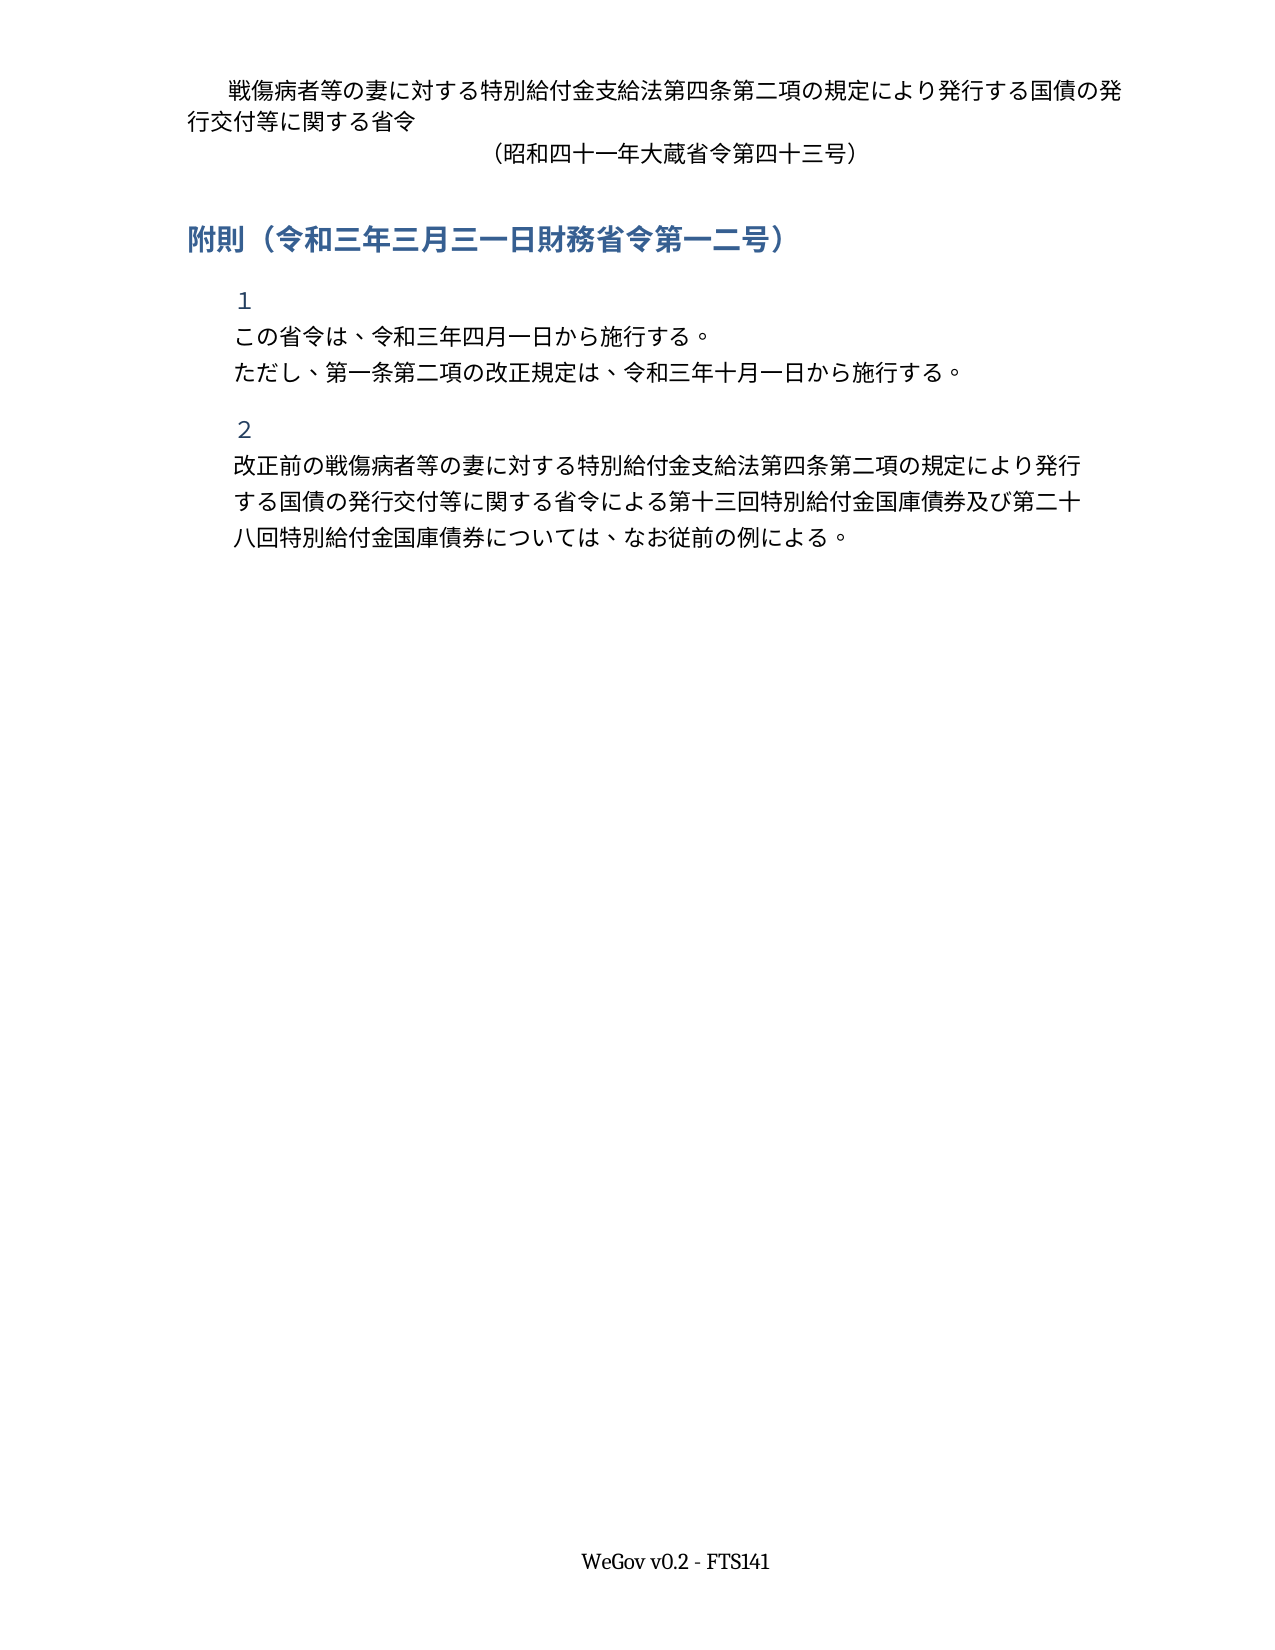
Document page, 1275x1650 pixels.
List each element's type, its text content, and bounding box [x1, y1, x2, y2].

text この省令は、令和三年四月一日から施行する。 ただし、第一条第二項の改正規定は、令和三年十月一日から施行する。 [233, 321, 1087, 388]
subtitle 附則（令和三年三月三一日財務省令第一二号） [187, 219, 1087, 258]
text 改正前の戦傷病者等の妻に対する特別給付金支給法第四条第二項の規定により発行する国債の発行交付等に関する省令による第十三回特別給付金国庫債券及び第二十八回特別給付金国庫債券については、なお従前の例による。 [233, 450, 1087, 553]
subtitle ２ [233, 414, 1087, 445]
subtitle １ [233, 285, 1087, 316]
